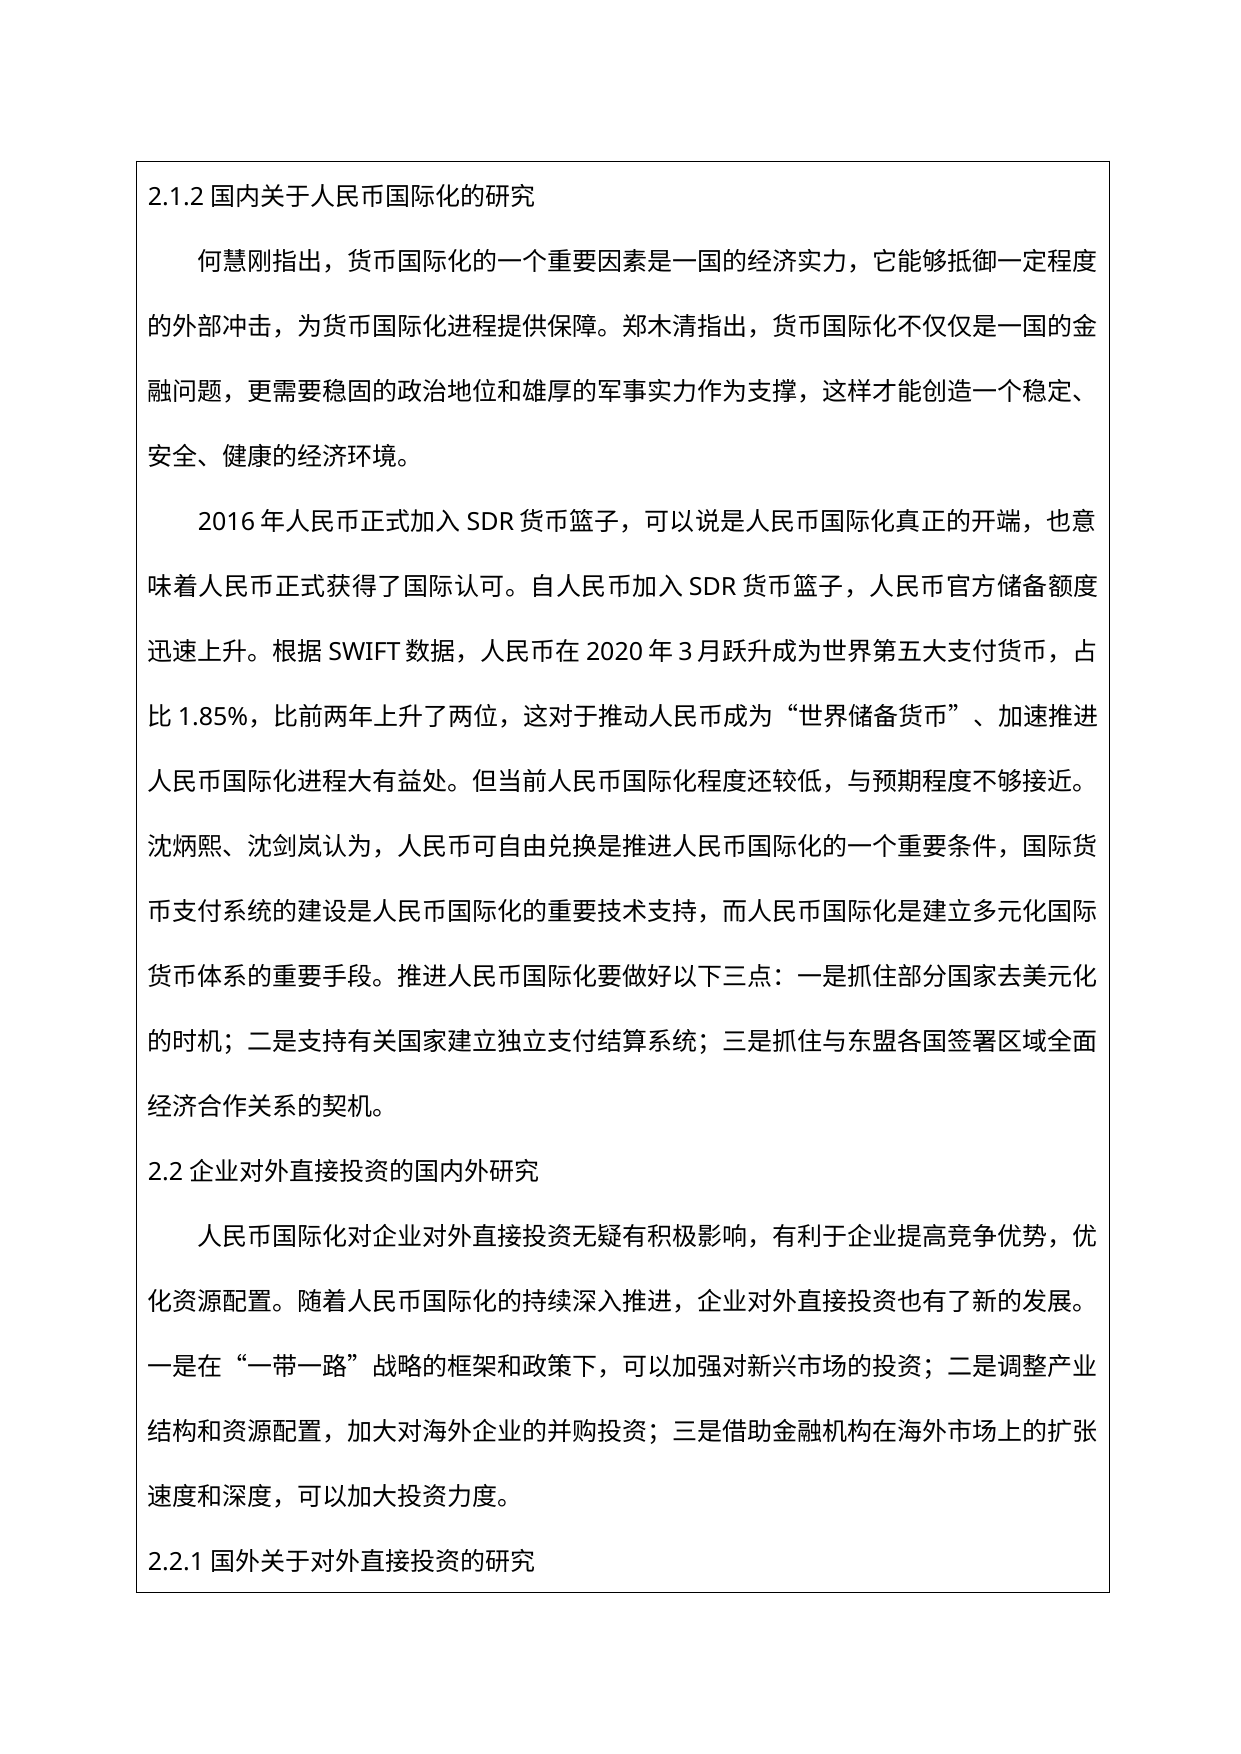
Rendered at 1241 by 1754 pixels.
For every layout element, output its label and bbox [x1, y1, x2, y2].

table_header [137, 162, 1109, 1592]
